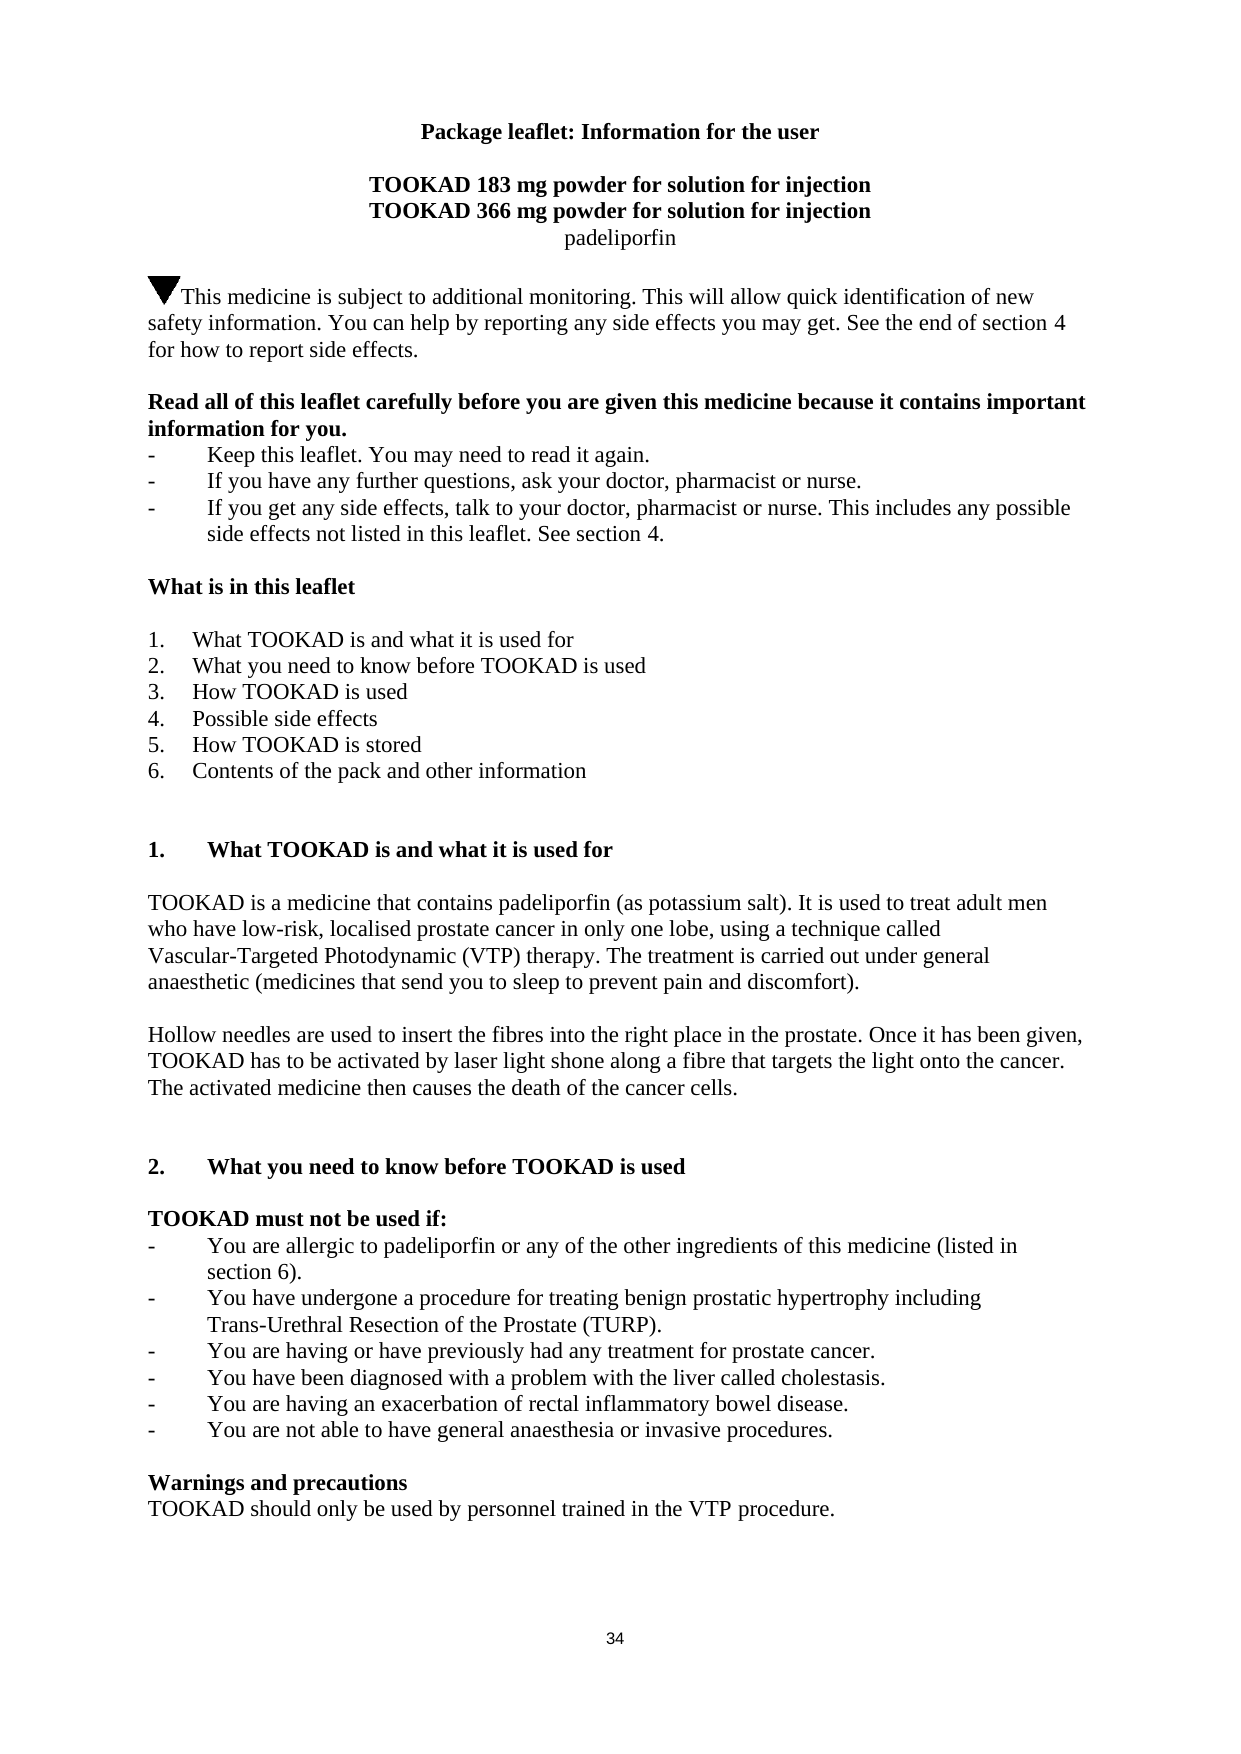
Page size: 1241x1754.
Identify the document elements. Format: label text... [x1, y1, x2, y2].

list If you get any side effects, talk to your doctor, pharmacist or nurse. This includes any possible side effects not listed in this leaflet. See section 4. [148, 494, 1092, 547]
list TOOKAD must not be used if: [148, 1205, 1092, 1232]
list Keep this leaflet. You may need to read it again. [148, 441, 1093, 467]
picture [147, 276, 181, 305]
text 6. Contents of the pack and other information [148, 757, 1096, 784]
text Package leaflet: Information for the user [148, 118, 1092, 144]
list - You are allergic to padeliporfin or any of the other ingredients of this medicine (listed in section 6). [148, 1232, 1092, 1284]
list - You have undergone a procedure for treating benign prostatic hypertrophy including Trans-Urethral Resection of the Prostate (TURP). [148, 1284, 1092, 1337]
list - You are having or have previously had any treatment for prostate cancer. [148, 1337, 1092, 1363]
text TOOKAD 183 mg powder for solution for injection [148, 171, 1092, 197]
list 4. Possible side effects [148, 705, 1096, 731]
text 1. What TOOKAD is and what it is used for [148, 836, 1093, 863]
text 2. What you need to know before TOOKAD is used [148, 1153, 1093, 1179]
text TOOKAD is a medicine that contains padeliporfin (as potassium salt). It is used to treat adult men who have low-risk, localised prostate cancer in only one lobe, using a technique called Vascular-Targeted Photodynamic (VTP) therapy. The treatment is carried out under general anaesthetic (medicines that send you to sleep to prevent pain and discomfort). [148, 889, 1093, 994]
list - You are not able to have general anaesthesia or invasive procedures. [148, 1416, 1092, 1443]
text TOOKAD 366 mg powder for solution for injection [148, 197, 1092, 223]
list 3. How TOOKAD is used [148, 678, 1096, 705]
text This medicine is subject to additional monitoring. This will allow quick identification of new safety information. You can help by reporting any side effects you may get. See the end of section 4 for how to report side effects. [148, 276, 1092, 362]
list 2. What you need to know before TOOKAD is used [148, 652, 1096, 678]
text 5. How TOOKAD is stored [148, 731, 1096, 757]
list TOOKAD should only be used by personnel trained in the VTP procedure. [148, 1495, 1092, 1522]
list What is in this leaflet [148, 573, 1093, 599]
list Warnings and precautions [148, 1469, 1092, 1495]
list If you have any further questions, ask your doctor, pharmacist or nurse. [148, 467, 1093, 494]
list padeliporfin [148, 223, 1092, 250]
list 1. What TOOKAD is and what it is used for [148, 626, 1096, 652]
list - You are having an exacerbation of rectal inflammatory bowel disease. [148, 1390, 1092, 1416]
list - You have been diagnosed with a problem with the liver called cholestasis. [148, 1363, 1092, 1390]
text Read all of this leaflet carefully before you are given this medicine because it contains important information for you. [148, 388, 1092, 441]
text Hollow needles are used to insert the fibres into the right place in the prostate. Once it has been given, TOOKAD has to be activated by laser light shone along a fibre that targets the light onto the cancer. The activated medicine then causes the death of the cancer cells. [148, 1021, 1093, 1100]
